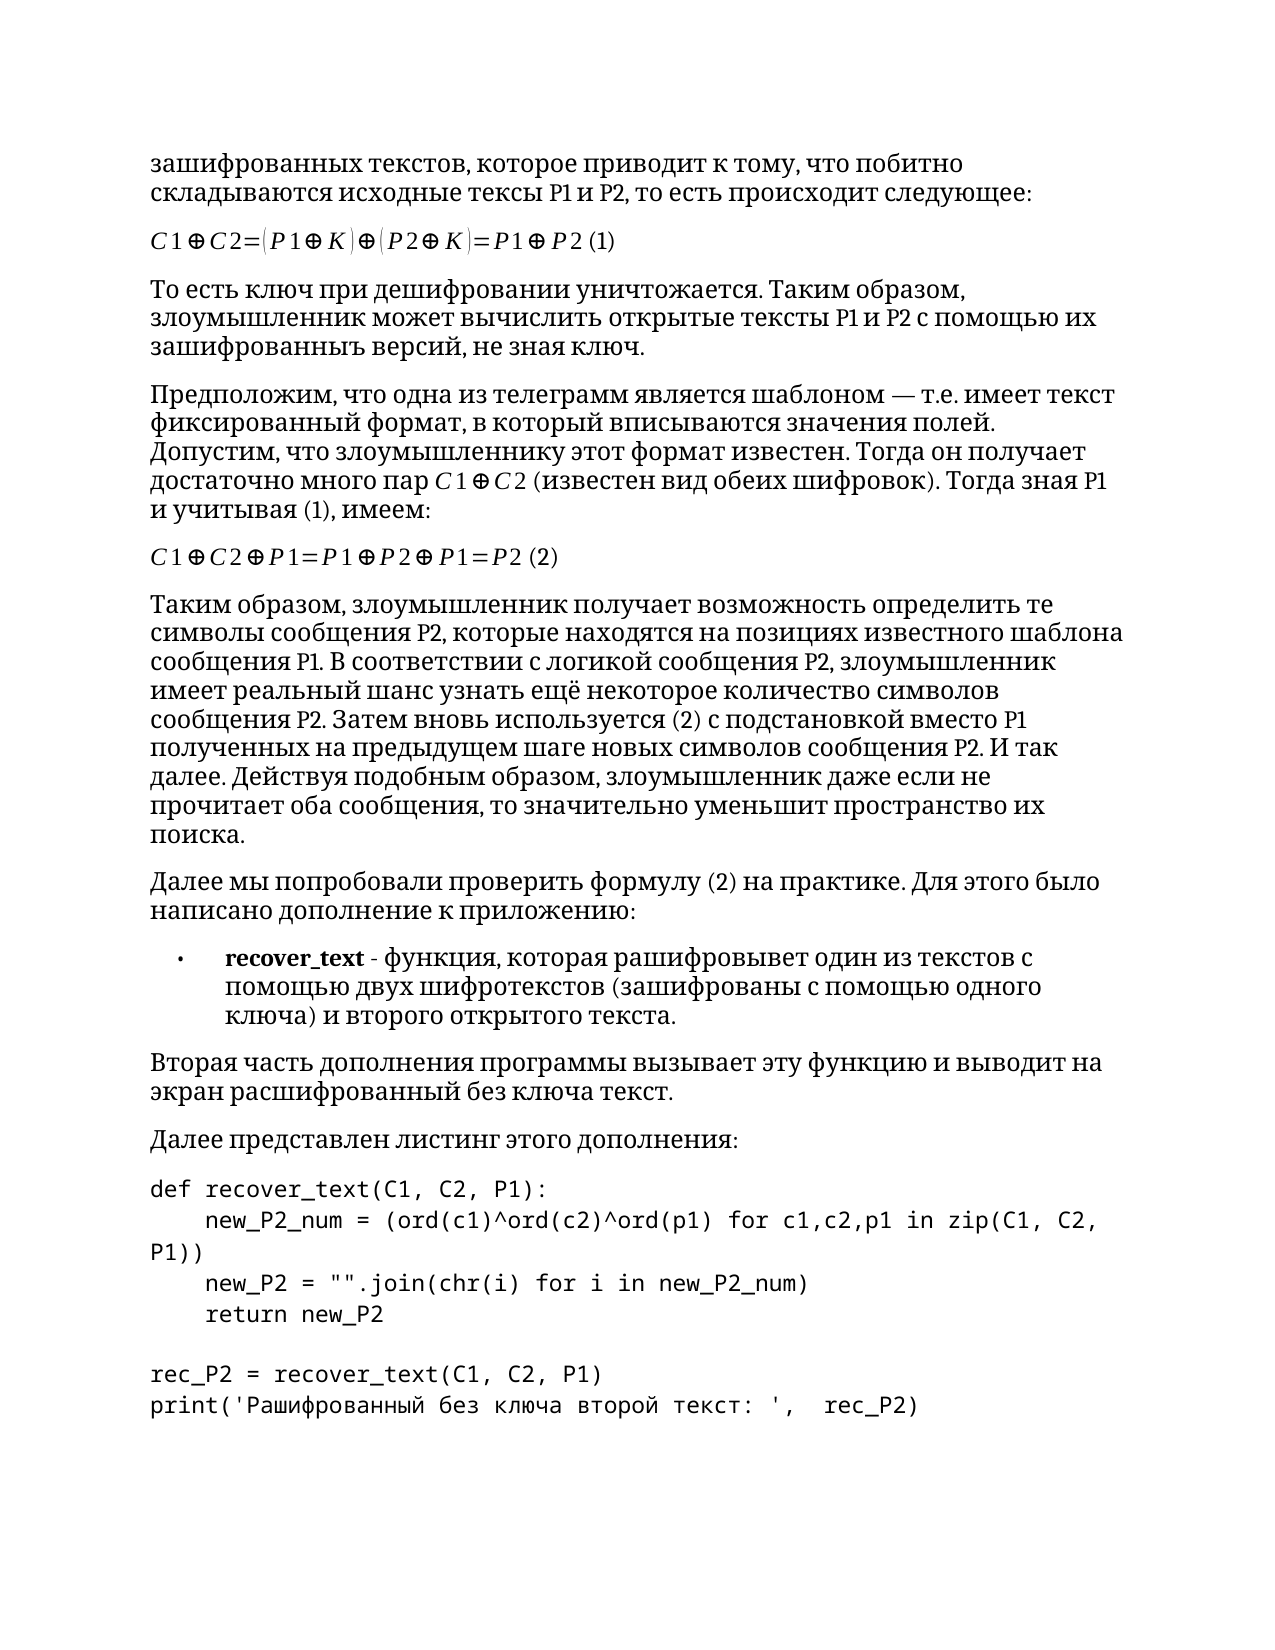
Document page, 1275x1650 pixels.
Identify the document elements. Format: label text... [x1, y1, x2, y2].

text Далее мы попробовали проверить формулу (2) на практике. Для этого было написано дополнение к приложению: [150, 868, 1125, 926]
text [150, 150, 1125, 207]
text Далее представлен листинг этого дополнения: [150, 1126, 1125, 1154]
text def recover_text(C1, C2, P1): new_P2_num = (ord(c1)^ord(c2)^ord(p1) for c1,c2,p1 in zip(C1, C2, P1)) new_P2 = "".join(chr(i) for i in new_P2_num) return new_P2 rec_P2 = recover_text(C1, C2, P1) print('Рашифрованный без ключа второй текст: ', rec_P2) [150, 1173, 1125, 1421]
text Предположим, что одна из телеграмм является шаблоном — т.е. имеет текст фиксированный формат, в который вписываются значения полей. Допустим, что злоумышленнику этот формат известен. Тогда он получает достаточно много пар (известен вид обеих шифровок). Тогда зная P1 и учитывая (1), имеем: [150, 381, 1125, 524]
text Вторая часть дополнения программы вызывает эту функцию и выводит на экран расшифрованный без ключа текст. [150, 1049, 1125, 1107]
text Таким образом, злоумышленник получает возможность определить те символы сообщения P2, которые находятся на позициях известного шаблона сообщения P1. В соответствии с логикой сообщения P2, злоумышленник имеет реальный шанс узнать ещё некоторое количество символов сообщения P2. Затем вновь используется (2) с подстановкой вместо P1 полученных на предыдущем шаге новых символов сообщения P2. И так далее. Действуя подобным образом, злоумышленник даже если не прочитает оба сообщения, то значительно уменьшит пространство их поиска. [150, 591, 1125, 849]
text То есть ключ при дешифровании уничтожается. Таким образом, злоумышленник может вычислить открытые тексты P1 и P2 с помощью их зашифрованныъ версий, не зная ключ. [150, 276, 1125, 362]
text (1) [150, 226, 1125, 257]
list recover_text - функция, которая рашифровывет один из текстов с помощью двух шифротекстов (зашифрованы с помощью одного ключа) и второго открытого текста. [175, 944, 1125, 1031]
text (2) [150, 543, 1125, 572]
